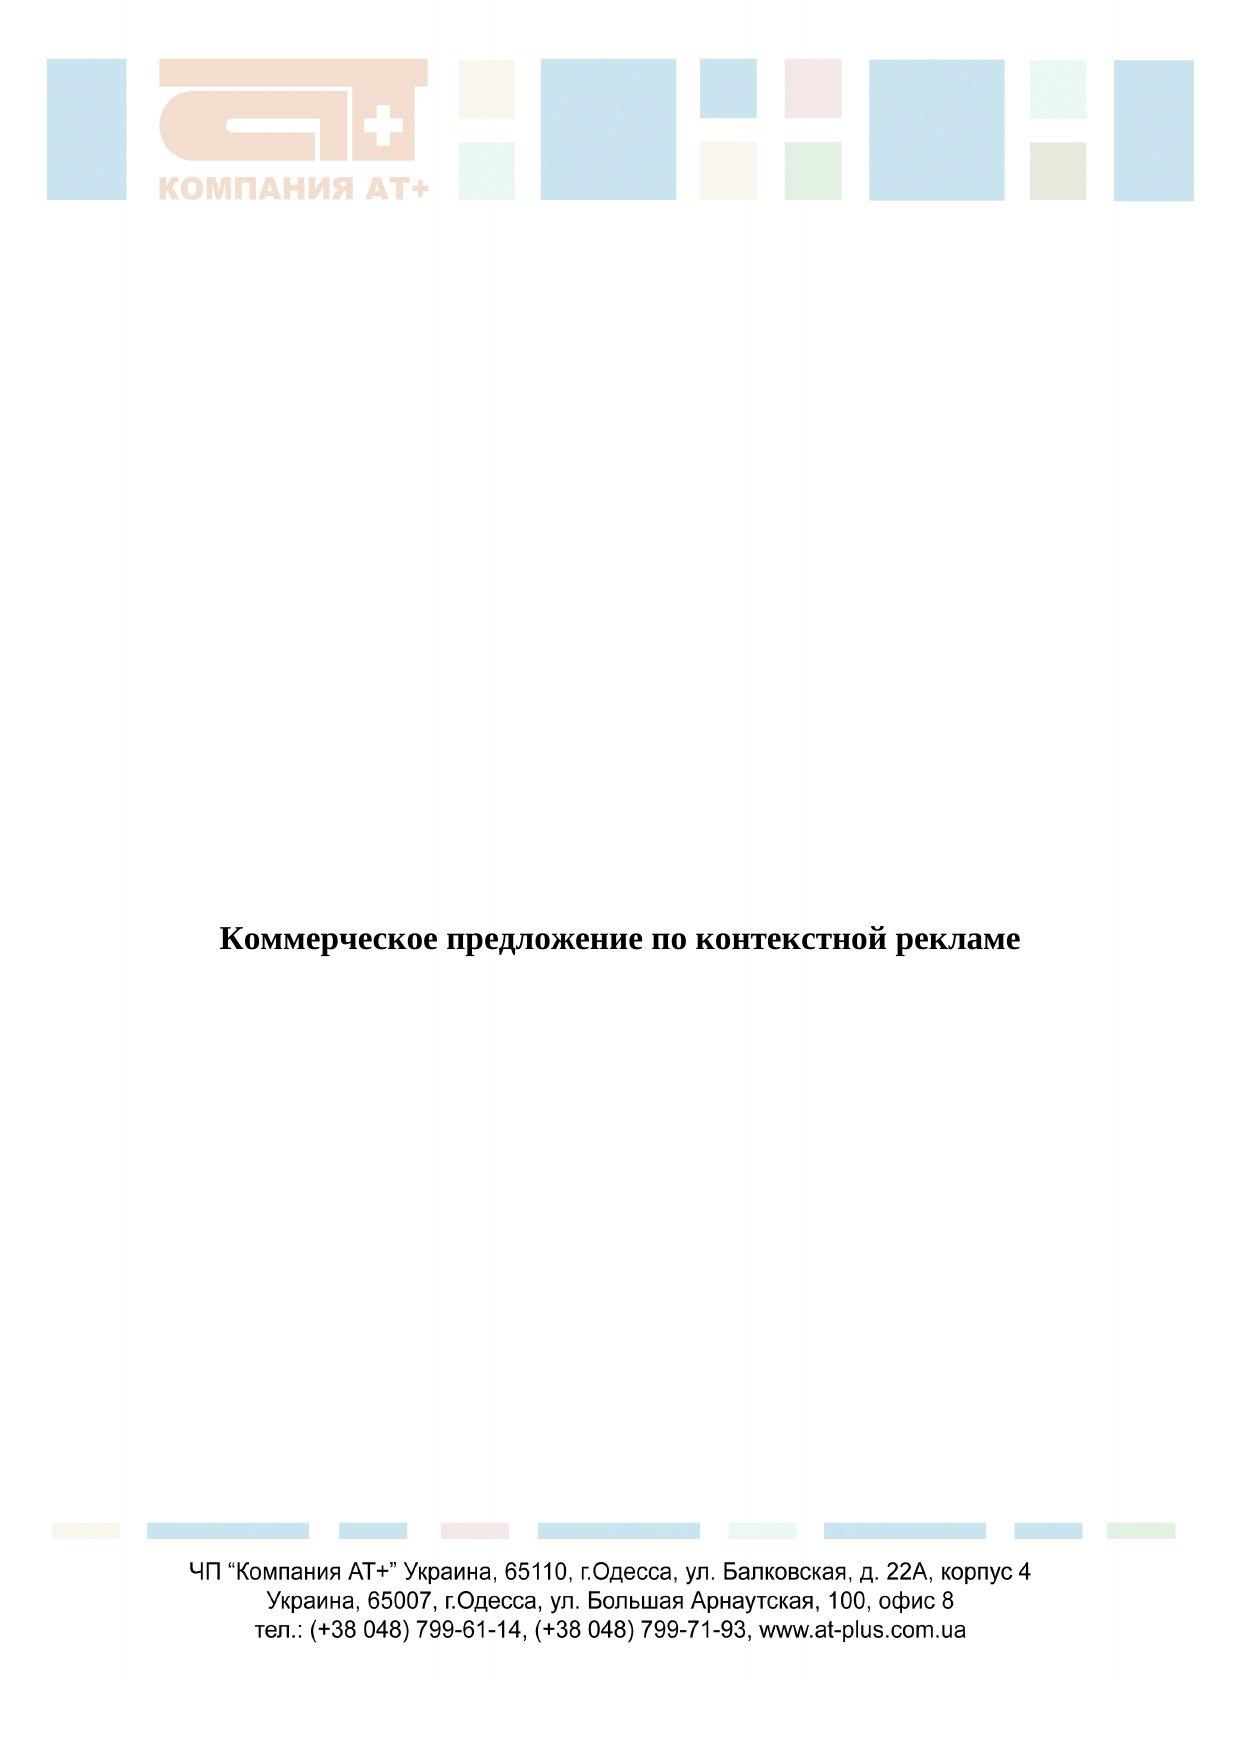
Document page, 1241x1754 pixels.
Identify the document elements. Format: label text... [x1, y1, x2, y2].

text Коммерческое предложение по контекстной рекламе [47, 918, 1193, 957]
picture [46, 0, 1194, 1686]
